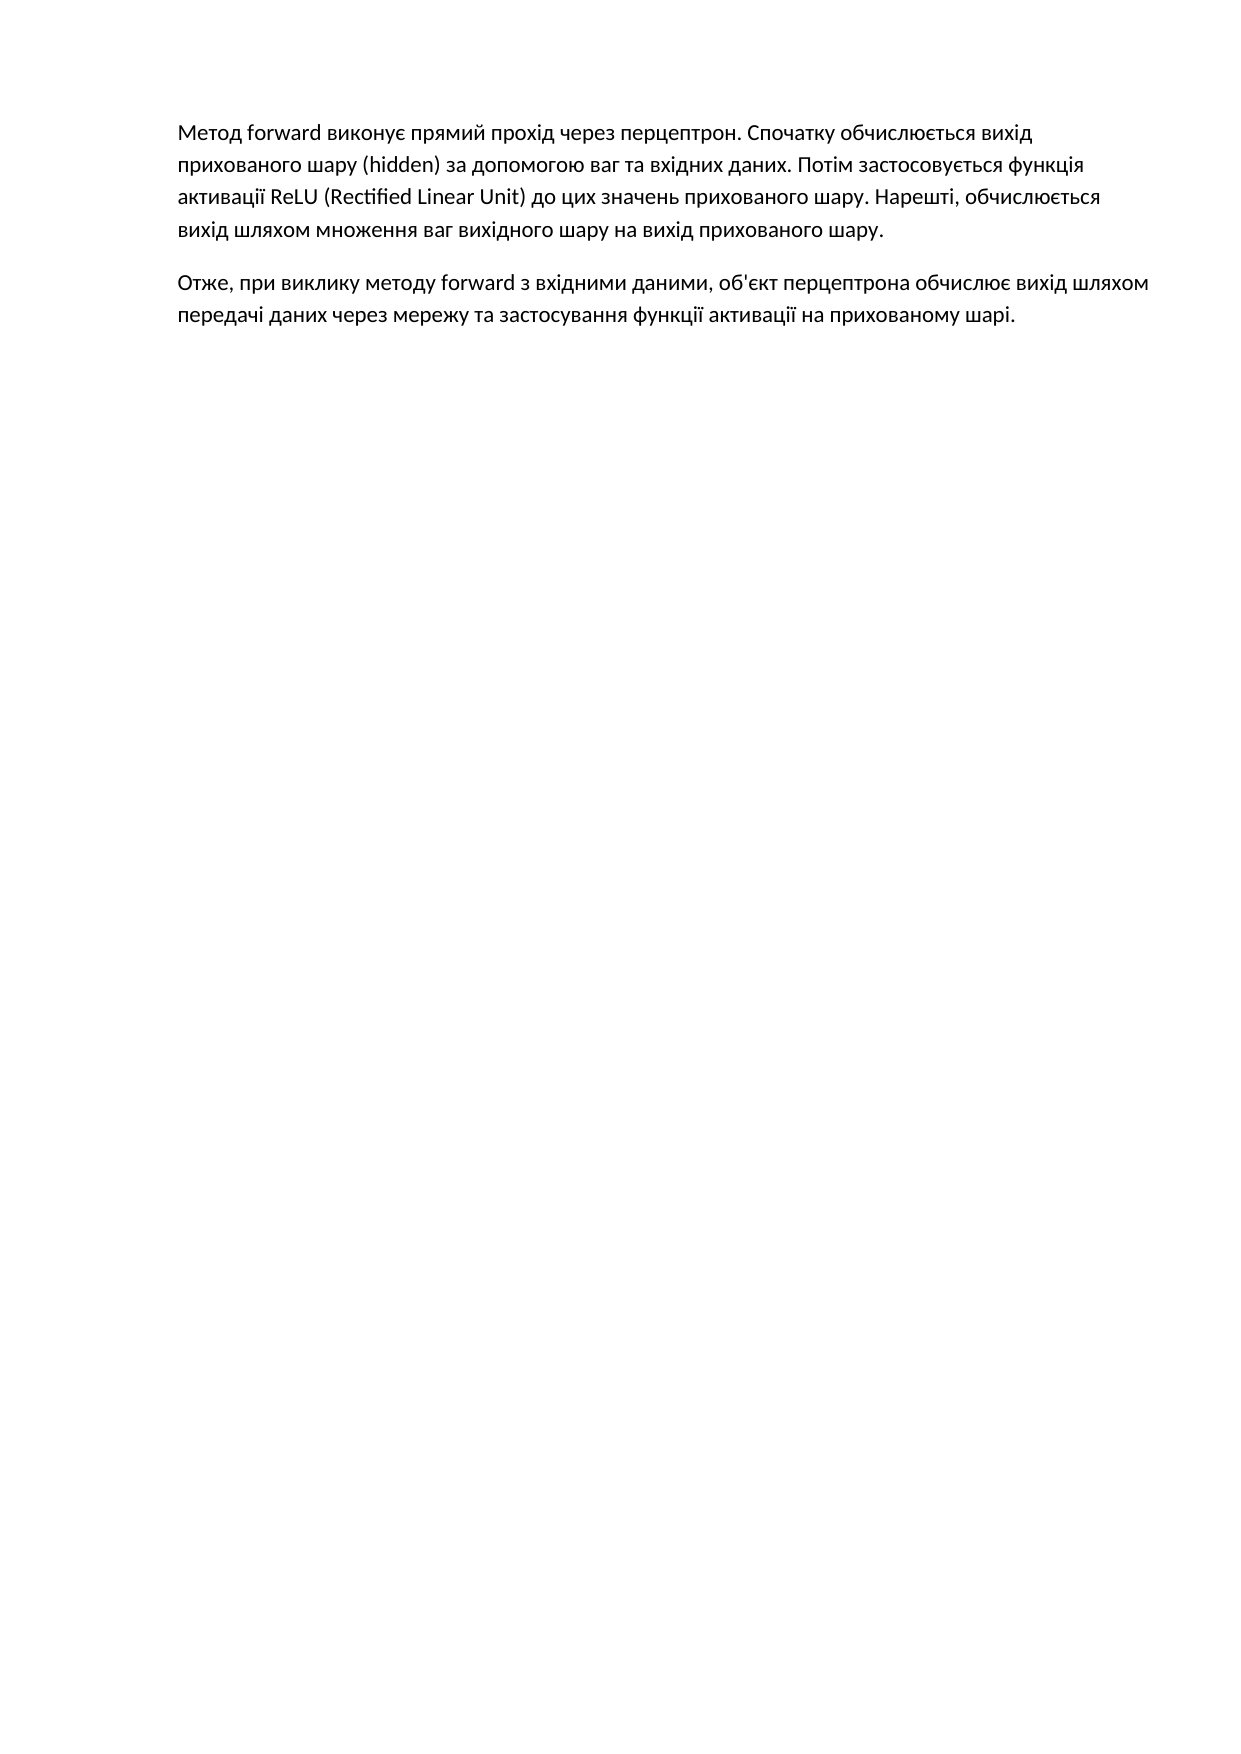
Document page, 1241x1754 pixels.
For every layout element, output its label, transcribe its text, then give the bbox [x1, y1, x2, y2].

text Отже, при виклику методу forward з вхідними даними, об'єкт перцептрона обчислює вихід шляхом передачі даних через мережу та застосування функції активації на прихованому шарі. [177, 268, 1152, 328]
text Метод forward виконує прямий прохід через перцептрон. Спочатку обчислюється вихід прихованого шару (hidden) за допомогою ваг та вхідних даних. Потім застосовується функція активації ReLU (Rectified Linear Unit) до цих значень прихованого шару. Нарешті, обчислюється вихід шляхом множення ваг вихідного шару на вихід прихованого шару. [177, 118, 1152, 243]
